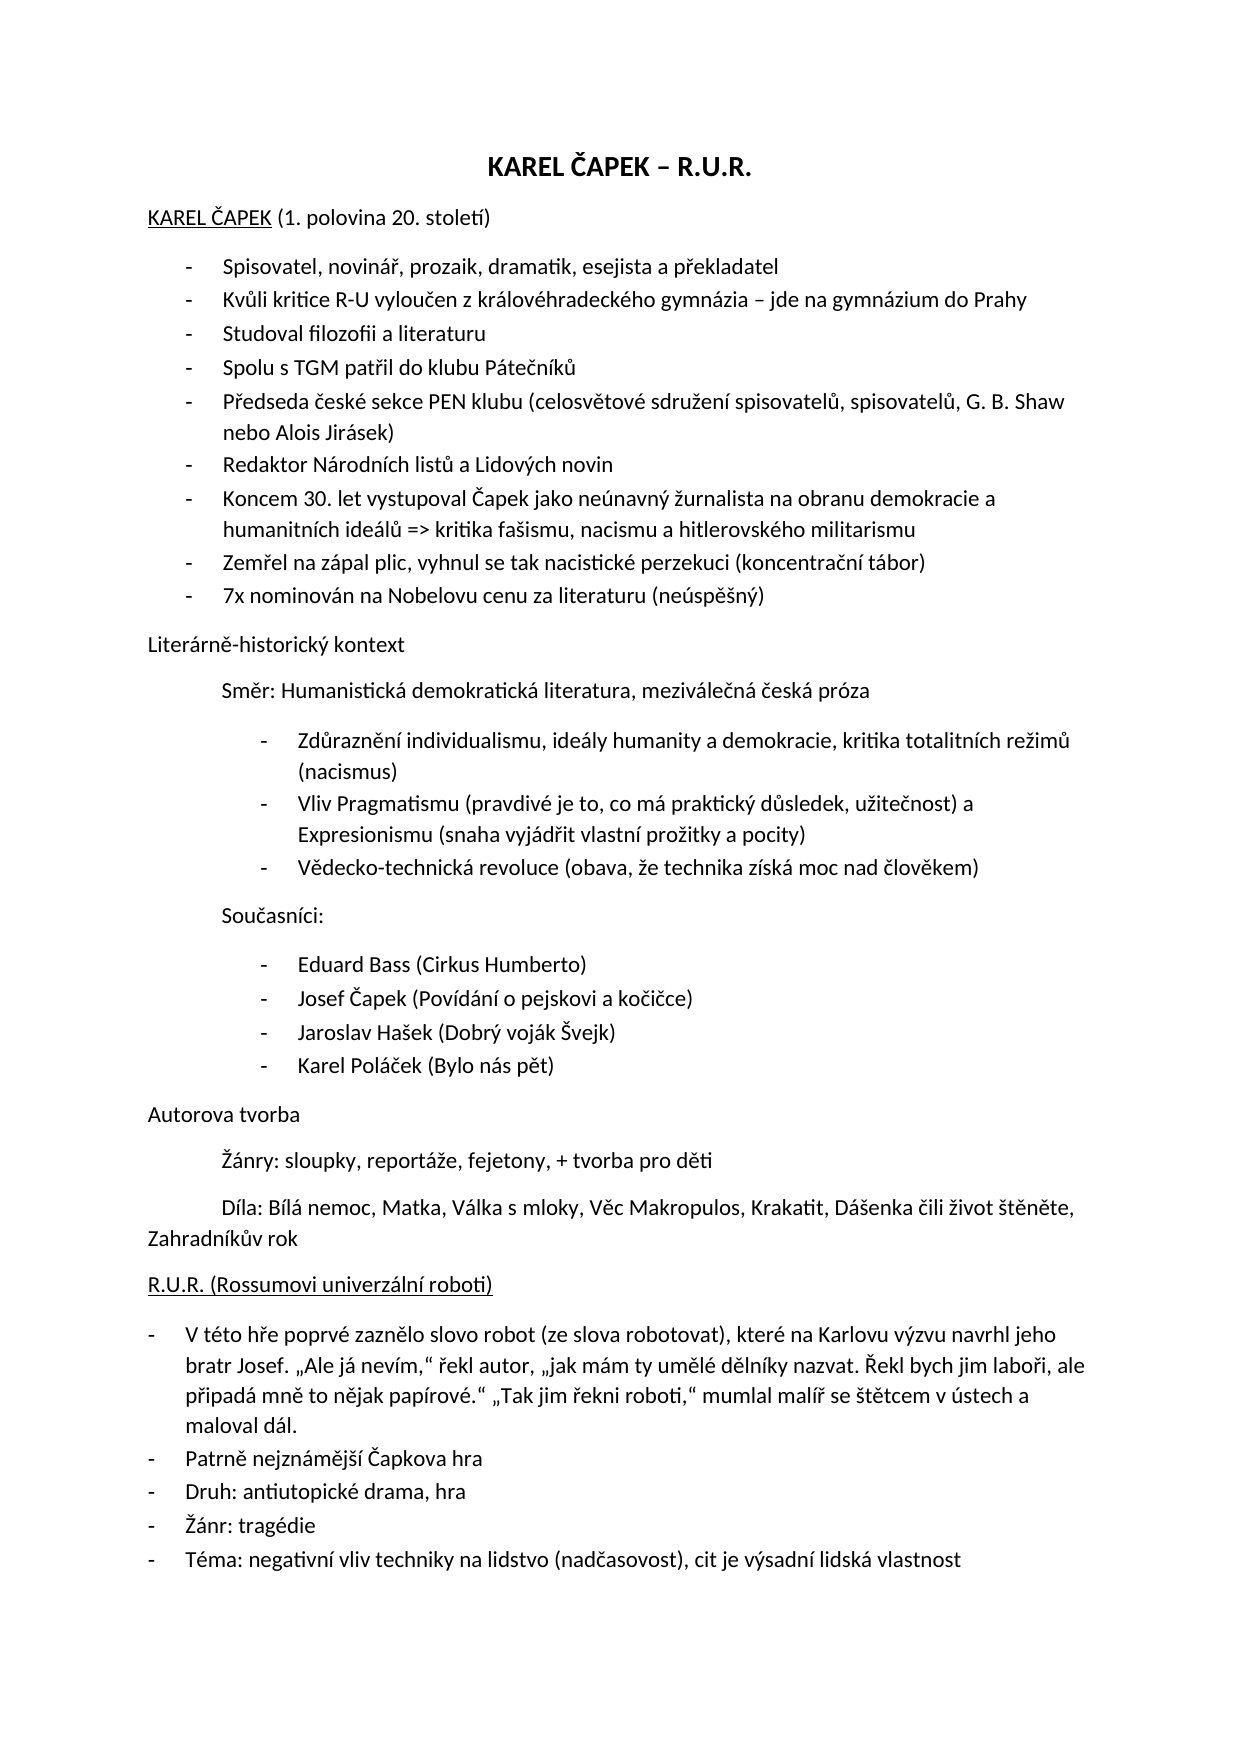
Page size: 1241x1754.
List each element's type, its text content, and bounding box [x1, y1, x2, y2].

text Autorova tvorba [148, 1100, 1093, 1128]
list Eduard Bass (Cirkus Humberto) [260, 948, 1093, 979]
list Vědecko-technická revoluce (obava, že technika získá moc nad člověkem) [260, 851, 1093, 882]
list Koncem 30. let vystupoval Čapek jako neúnavný žurnalista na obranu demokracie a humanitních ideálů => kritika fašismu, nacismu a hitlerovského militarismu [185, 482, 1093, 543]
list Zdůraznění individualismu, ideály humanity a demokracie, kritika totalitních režimů (nacismus) [260, 723, 1093, 785]
list Karel Poláček (Bylo nás pět) [260, 1049, 1093, 1081]
list Studoval filozofii a literaturu [185, 317, 1093, 348]
text KAREL ČAPEK (1. polovina 20. století) [148, 203, 1093, 231]
text Směr: Humanistická demokratická literatura, meziválečná česká próza [148, 677, 1093, 705]
list Redaktor Národních listů a Lidových novin [185, 448, 1093, 479]
list V této hře poprvé zaznělo slovo robot (ze slova robotovat), které na Karlovu výzvu navrhl jeho bratr Josef. „Ale já nevím,“ řekl autor, „jak mám ty umělé dělníky nazvat. Řekl bych jim laboři, ale připadá mně to nějak papírové.“ „Tak jim řekni roboti,“ mumlal malíř se štětcem v ústech a maloval dál. [148, 1317, 1093, 1439]
list Zemřel na zápal plic, vyhnul se tak nacistické perzekuci (koncentrační tábor) [185, 546, 1093, 577]
list Jaroslav Hašek (Dobrý voják Švejk) [260, 1016, 1093, 1047]
text Žánry: sloupky, reportáže, fejetony, + tvorba pro děti [148, 1147, 1093, 1175]
list Předseda české sekce PEN klubu (celosvětové sdružení spisovatelů, spisovatelů, G. B. Shaw nebo Alois Jirásek) [185, 384, 1093, 446]
list Patrně nejznámější Čapkova hra [148, 1442, 1093, 1473]
list Spisovatel, novinář, prozaik, dramatik, esejista a překladatel [185, 249, 1093, 281]
text KAREL ČAPEK – R.U.R. [148, 148, 1093, 183]
text Díla: Bílá nemoc, Matka, Válka s mloky, Věc Makropulos, Krakatit, Dášenka čili život štěněte, Zahradníkův rok [148, 1193, 1093, 1252]
list Žánr: tragédie [148, 1509, 1093, 1540]
text Současníci: [148, 901, 1093, 929]
list Vliv Pragmatismu (pravdivé je to, co má praktický důsledek, užitečnost) a Expresionismu (snaha vyjádřit vlastní prožitky a pocity) [260, 787, 1093, 849]
list Kvůli kritice R-U vyloučen z královéhradeckého gymnázia – jde na gymnázium do Prahy [185, 283, 1093, 314]
list Téma: negativní vliv techniky na lidstvo (nadčasovost), cit je výsadní lidská vlastnost [148, 1543, 1093, 1574]
text R.U.R. (Rossumovi univerzální roboti) [148, 1271, 1093, 1299]
list 7x nominován na Nobelovu cenu za literaturu (neúspěšný) [185, 579, 1093, 611]
text Literárně-historický kontext [148, 630, 1093, 658]
list Spolu s TGM patřil do klubu Pátečníků [185, 351, 1093, 382]
list Druh: antiutopické drama, hra [148, 1475, 1093, 1507]
list Josef Čapek (Povídání o pejskovi a kočičce) [260, 982, 1093, 1013]
